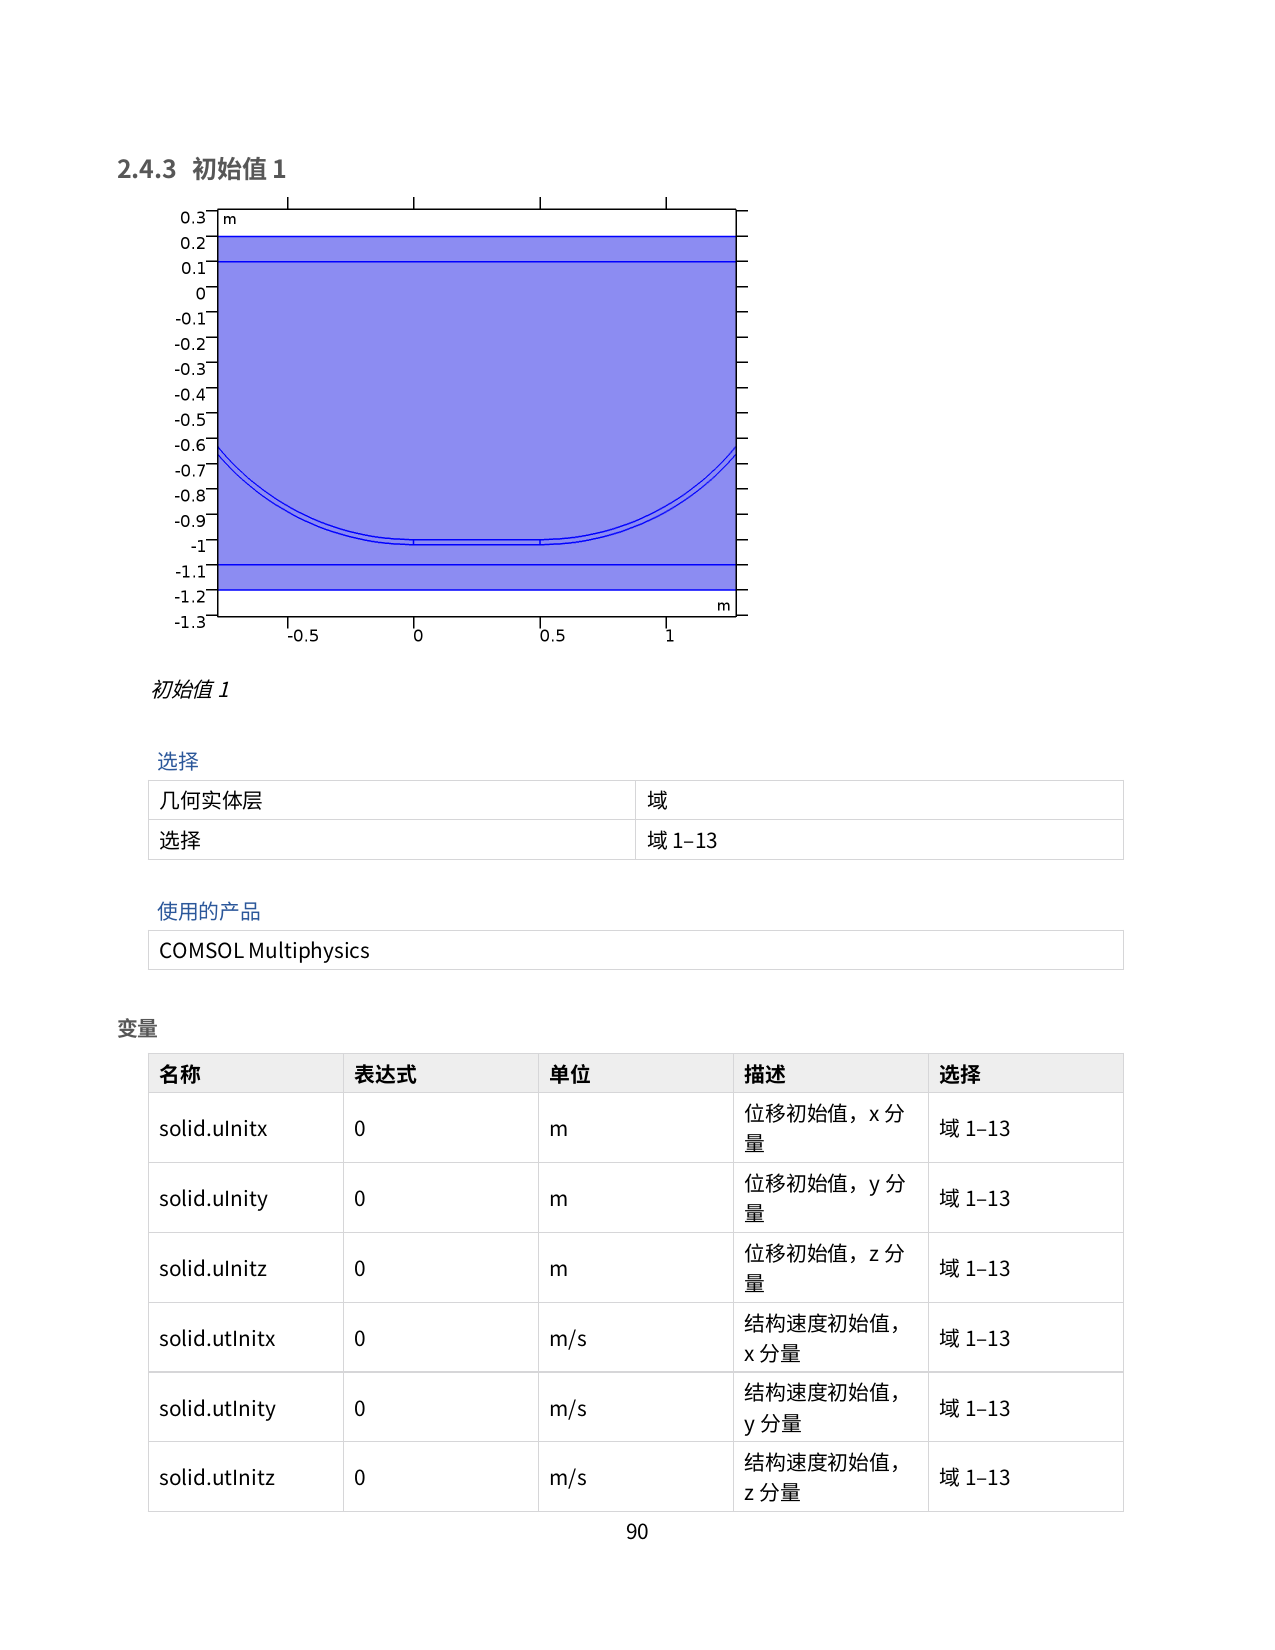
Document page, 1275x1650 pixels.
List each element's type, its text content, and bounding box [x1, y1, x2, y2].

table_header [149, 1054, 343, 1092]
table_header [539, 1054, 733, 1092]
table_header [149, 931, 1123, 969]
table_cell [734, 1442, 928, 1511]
text 选择 [157, 745, 1125, 775]
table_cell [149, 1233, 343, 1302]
text 使用的产品 [157, 895, 1125, 925]
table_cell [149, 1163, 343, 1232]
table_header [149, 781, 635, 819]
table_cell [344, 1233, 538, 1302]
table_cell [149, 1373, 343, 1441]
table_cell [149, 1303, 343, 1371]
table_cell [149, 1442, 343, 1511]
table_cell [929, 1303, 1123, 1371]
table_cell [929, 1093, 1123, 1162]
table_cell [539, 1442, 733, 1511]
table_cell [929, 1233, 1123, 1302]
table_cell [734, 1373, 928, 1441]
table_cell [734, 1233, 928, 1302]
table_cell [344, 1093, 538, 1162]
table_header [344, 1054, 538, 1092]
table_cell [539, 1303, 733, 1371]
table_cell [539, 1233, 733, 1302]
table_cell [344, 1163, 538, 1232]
text 初始值 1 [150, 673, 1125, 703]
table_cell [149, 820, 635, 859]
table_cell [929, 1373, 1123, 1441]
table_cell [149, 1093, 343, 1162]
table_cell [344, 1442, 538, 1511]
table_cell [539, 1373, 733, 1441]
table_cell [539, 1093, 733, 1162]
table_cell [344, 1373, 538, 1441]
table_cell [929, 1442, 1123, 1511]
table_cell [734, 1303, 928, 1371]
subtitle 变量 [117, 1012, 1125, 1042]
picture [150, 197, 750, 648]
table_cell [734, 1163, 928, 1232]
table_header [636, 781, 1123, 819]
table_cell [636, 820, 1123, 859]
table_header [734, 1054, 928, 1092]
subtitle 初始值 1 [117, 150, 1125, 186]
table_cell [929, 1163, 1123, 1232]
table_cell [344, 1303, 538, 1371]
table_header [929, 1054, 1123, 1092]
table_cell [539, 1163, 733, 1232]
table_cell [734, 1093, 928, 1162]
